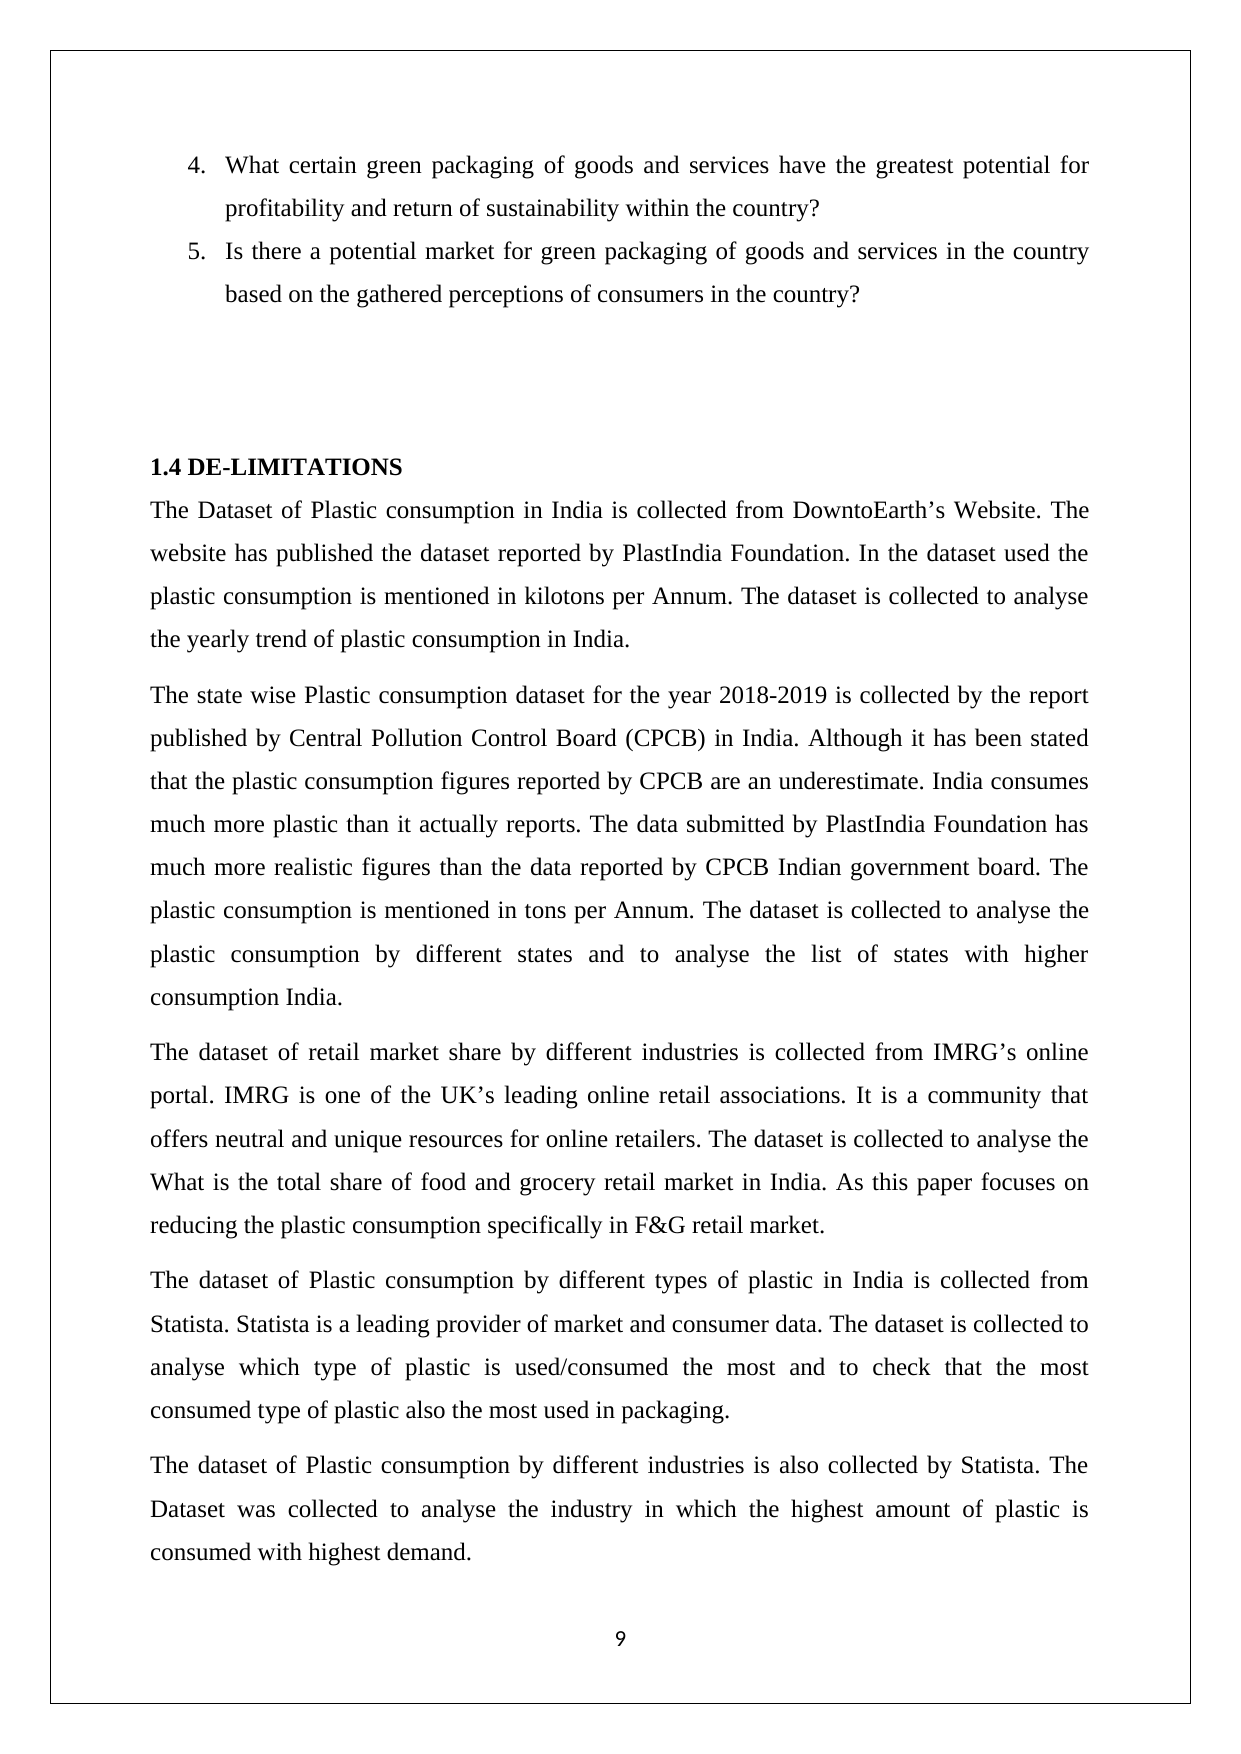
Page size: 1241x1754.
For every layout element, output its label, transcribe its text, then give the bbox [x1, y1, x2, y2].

text The dataset of Plastic consumption by different industries is also collected by Statista. The Dataset was collected to analyse the industry in which the highest amount of plastic is consumed with highest demand. [150, 1451, 1090, 1566]
text 1.4 DE-LIMITATIONS [150, 452, 1090, 481]
list Is there a potential market for green packaging of goods and services in the country based on the gathered perceptions of consumers in the country? [187, 236, 1090, 308]
text The dataset of retail market share by different industries is collected from IMRG’s online portal. IMRG is one of the UK’s leading online retail associations. It is a community that offers neutral and unique resources for online retailers. The dataset is collected to analyse the What is the total share of food and grocery retail market in India. As this paper focuses on reducing the plastic consumption specifically in F&G retail market. [150, 1037, 1090, 1239]
text The dataset of Plastic consumption by different types of plastic in India is collected from Statista. Statista is a leading provider of market and consumer data. The dataset is collected to analyse which type of plastic is used/consumed the most and to check that the most consumed type of plastic also the most used in packaging. [150, 1266, 1090, 1424]
text The state wise Plastic consumption dataset for the year 2018-2019 is collected by the report published by Central Pollution Control Board (CPCB) in India. Although it has been stated that the plastic consumption figures reported by CPCB are an underestimate. India consumes much more plastic than it actually reports. The data submitted by PlastIndia Foundation has much more realistic figures than the data reported by CPCB Indian government board. The plastic consumption is mentioned in tons per Annum. The dataset is collected to analyse the plastic consumption by different states and to analyse the list of states with higher consumption India. [150, 680, 1090, 1011]
list What certain green packaging of goods and services have the greatest potential for profitability and return of sustainability within the country? [187, 150, 1090, 222]
text The Dataset of Plastic consumption in India is collected from DowntoEarth’s Website. The website has published the dataset reported by PlastIndia Foundation. In the dataset used the plastic consumption is mentioned in kilotons per Annum. The dataset is collected to analyse the yearly trend of plastic consumption in India. [150, 495, 1090, 653]
